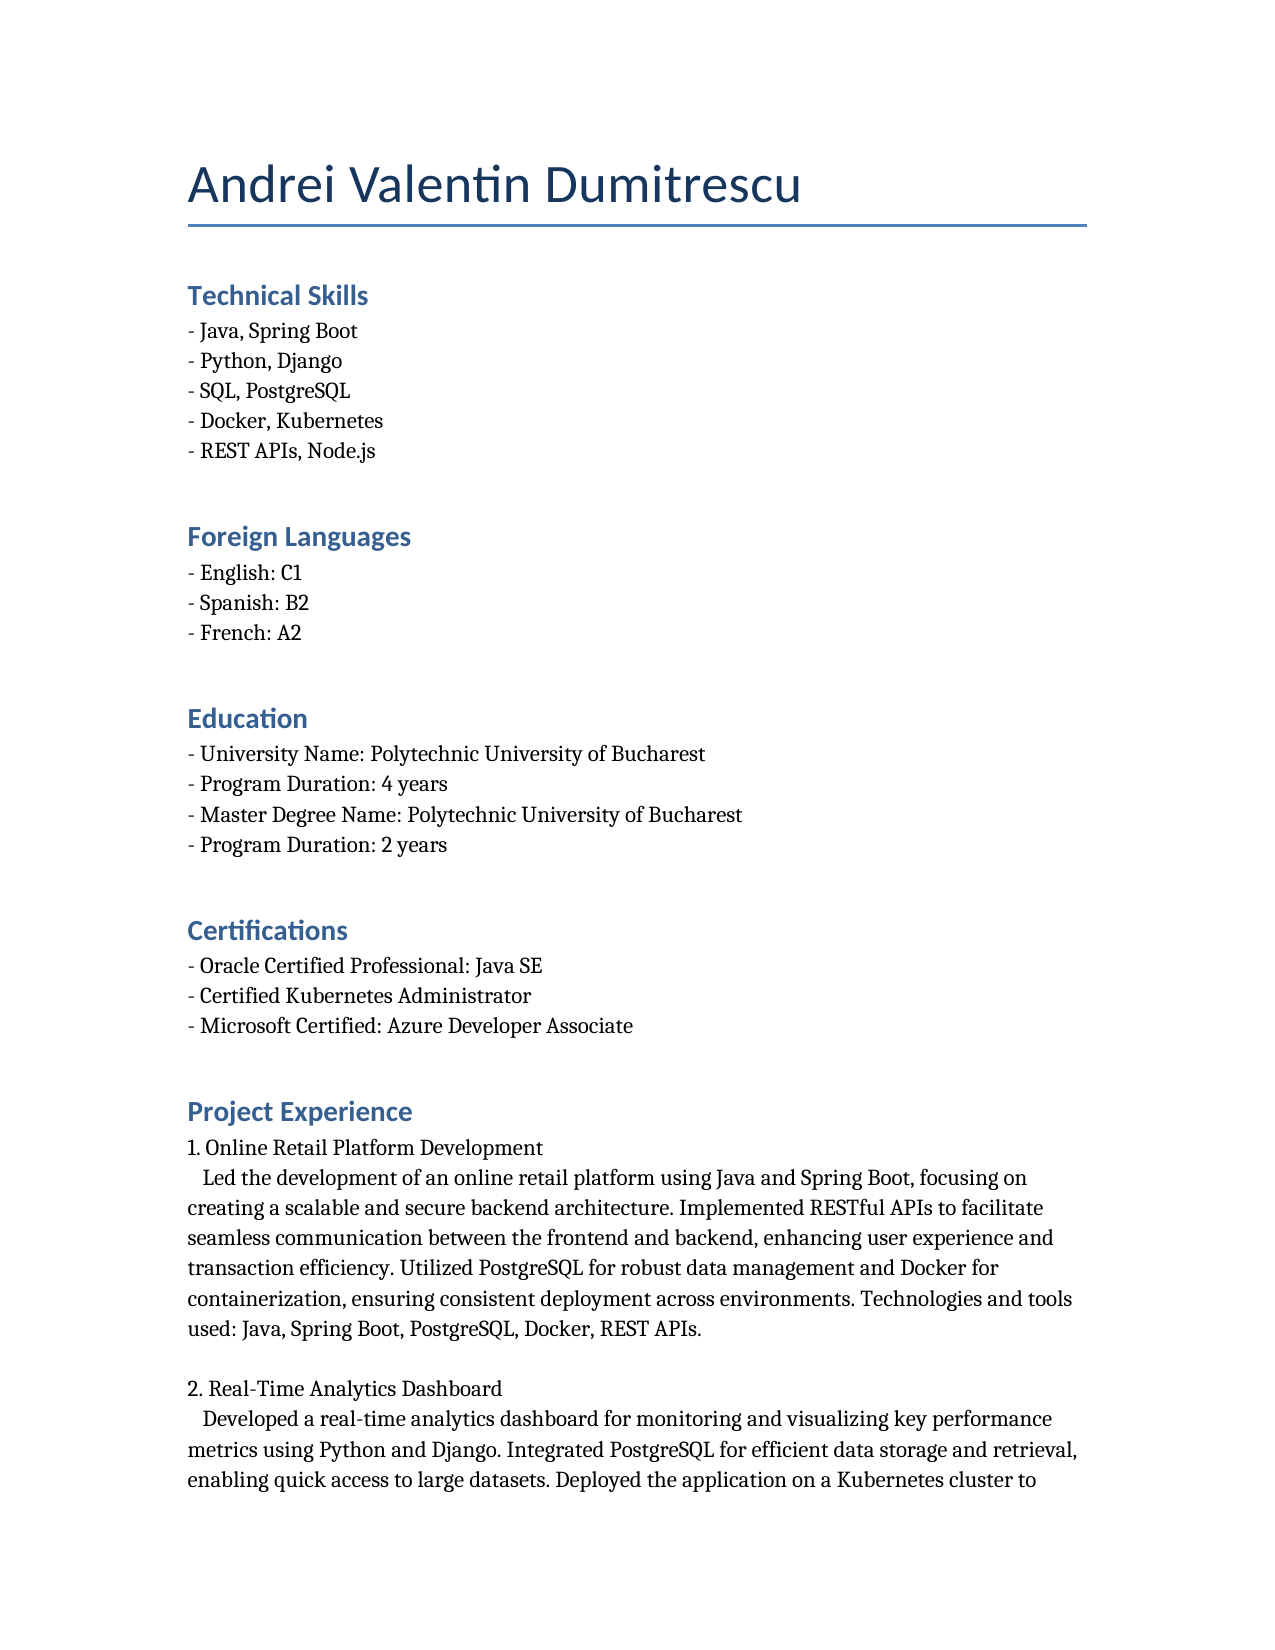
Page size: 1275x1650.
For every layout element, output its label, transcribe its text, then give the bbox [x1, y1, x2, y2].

subtitle Foreign Languages [187, 518, 1087, 554]
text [187, 1134, 1087, 1493]
text - University Name: Polytechnic University of Bucharest - Program Duration: 4 years - Master Degree Name: Polytechnic University of Bucharest - Program Duration: 2 years [187, 741, 1087, 858]
text - Java, Spring Boot - Python, Django - SQL, PostgreSQL - Docker, Kubernetes - REST APIs, Node.js [187, 317, 1087, 465]
text - Oracle Certified Professional: Java SE - Certified Kubernetes Administrator - Microsoft Certified: Azure Developer Associate [187, 953, 1087, 1039]
subtitle Education [187, 700, 1087, 736]
subtitle Technical Skills [187, 277, 1087, 312]
title Andrei Valentin Dumitrescu [187, 150, 1087, 227]
text - English: C1 - Spanish: B2 - French: A2 [187, 559, 1087, 646]
subtitle Certifications [187, 912, 1087, 947]
subtitle Project Experience [187, 1093, 1087, 1129]
